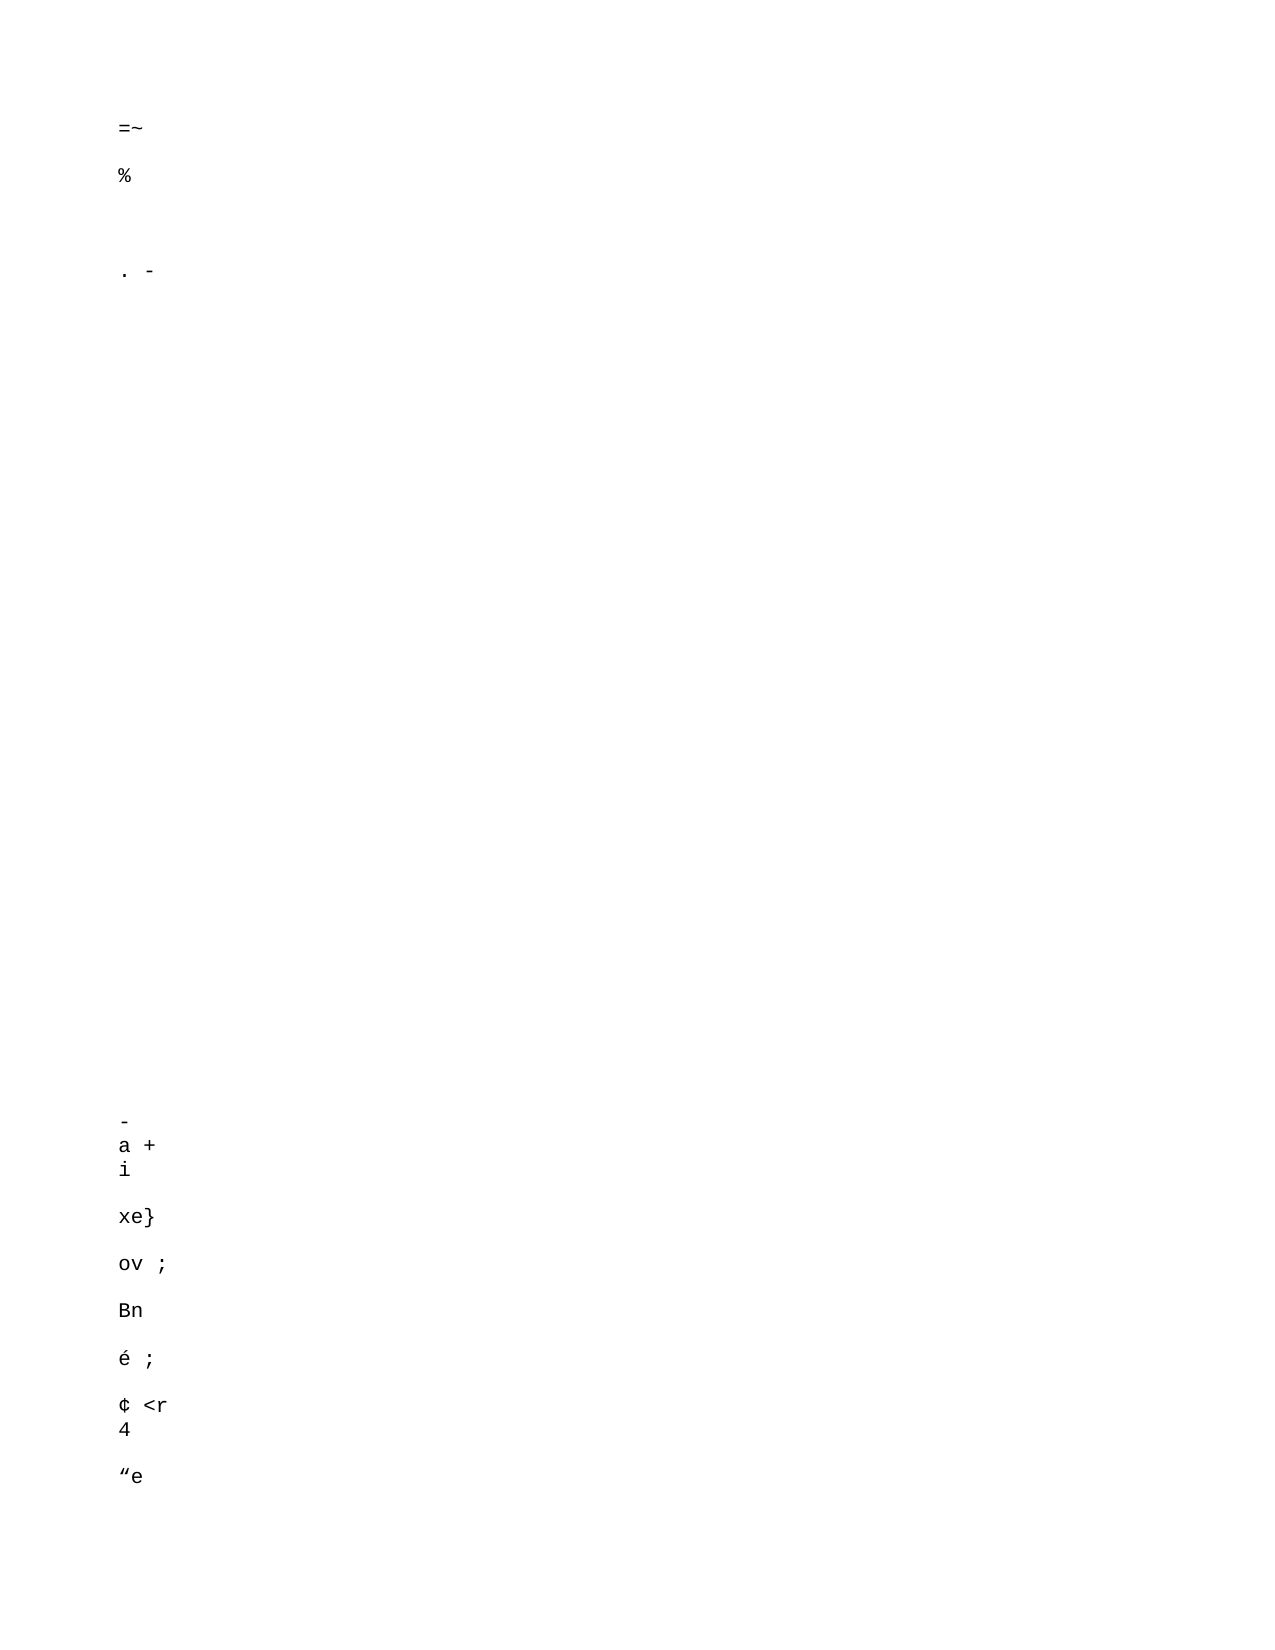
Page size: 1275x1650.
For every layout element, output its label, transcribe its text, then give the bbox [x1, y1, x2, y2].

text i [118, 1158, 1157, 1182]
text =~ [118, 118, 1157, 142]
text Bn [118, 1300, 1157, 1324]
text - [118, 1111, 1157, 1135]
text . - [118, 260, 1157, 284]
text é ; [118, 1348, 1157, 1371]
text ov ; [118, 1253, 1157, 1277]
text 4 [118, 1419, 1157, 1442]
text % [118, 165, 1157, 189]
text ¢ <r [118, 1395, 1157, 1419]
text “e [118, 1466, 1157, 1489]
text a + [118, 1135, 1157, 1158]
text xe} [118, 1206, 1157, 1229]
